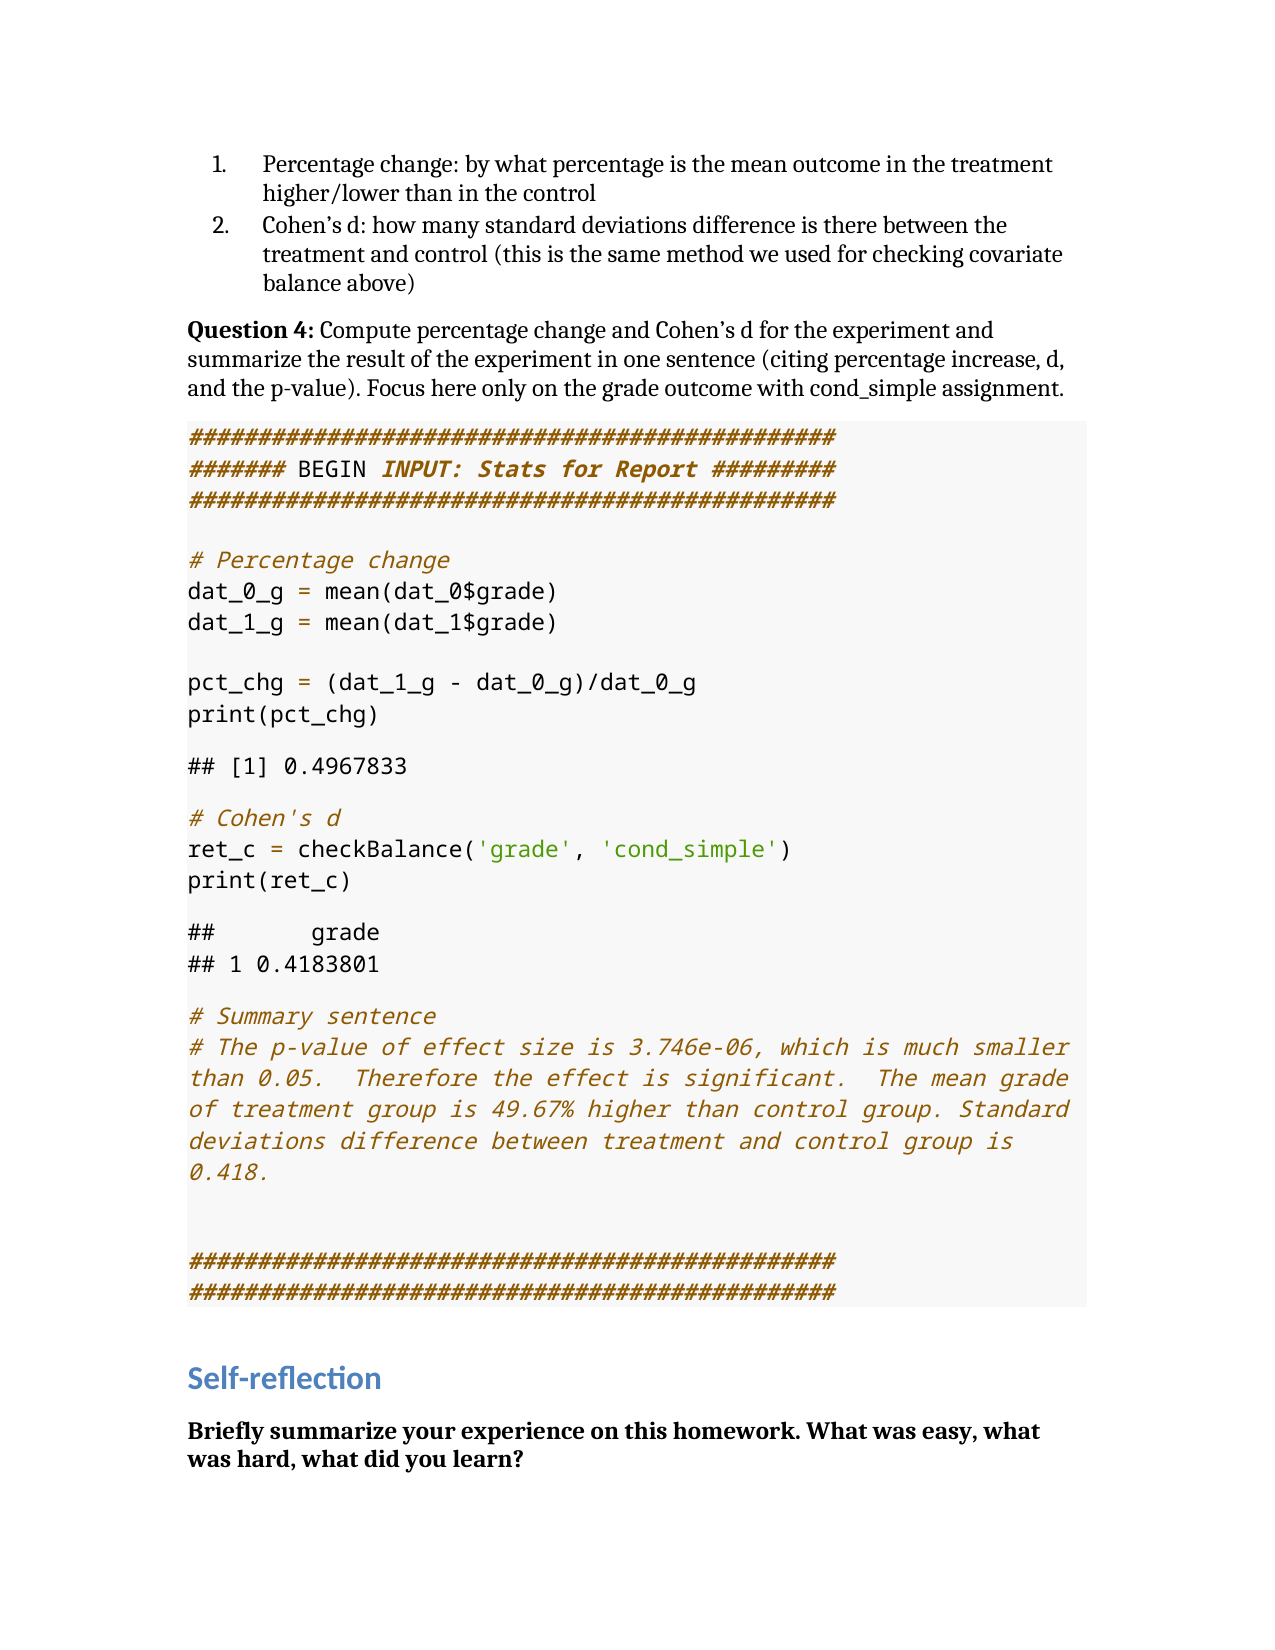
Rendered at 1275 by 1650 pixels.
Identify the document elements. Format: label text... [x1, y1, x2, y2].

text # Summary sentence # The p-value of effect size is 3.746e-06, which is much smaller than 0.05. Therefore the effect is significant. The mean grade of treatment group is 49.67% higher than control group. Standard deviations difference between treatment and control group is 0.418. ############################################### ############################################### [187, 999, 1087, 1307]
subtitle Self-reflection [187, 1357, 1087, 1398]
text # Cohen's d ret_c = checkBalance('grade', 'cond_simple') print(ret_c) [339, 802, 1087, 895]
text ## grade ## 1 0.4183801 [187, 916, 1087, 979]
text Briefly summarize your experience on this homework. What was easy, what was hard, what did you learn? [187, 1417, 1087, 1474]
text Question 4: Compute percentage change and Cohen’s d for the experiment and summarize the result of the experiment in one sentence (citing percentage increase, d, and the p-value). Focus here only on the grade outcome with cond_simple assignment. [187, 316, 1087, 402]
list Cohen’s d: how many standard deviations difference is there between the treatment and control (this is the same method we used for checking covariate balance above) [212, 211, 1087, 297]
text ## [1] 0.4967833 [187, 749, 1087, 781]
text ############################################### ####### BEGIN INPUT: Stats for Report ######### ############################################### # Percentage change dat_0_g = mean(dat_0$grade) dat_1_g = mean(dat_1$grade) pct_chg = (dat_1_g - dat_0_g)/dat_0_g print(pct_chg) [187, 421, 1087, 729]
list Percentage change: by what percentage is the mean outcome in the treatment higher/lower than in the control [212, 150, 1087, 207]
